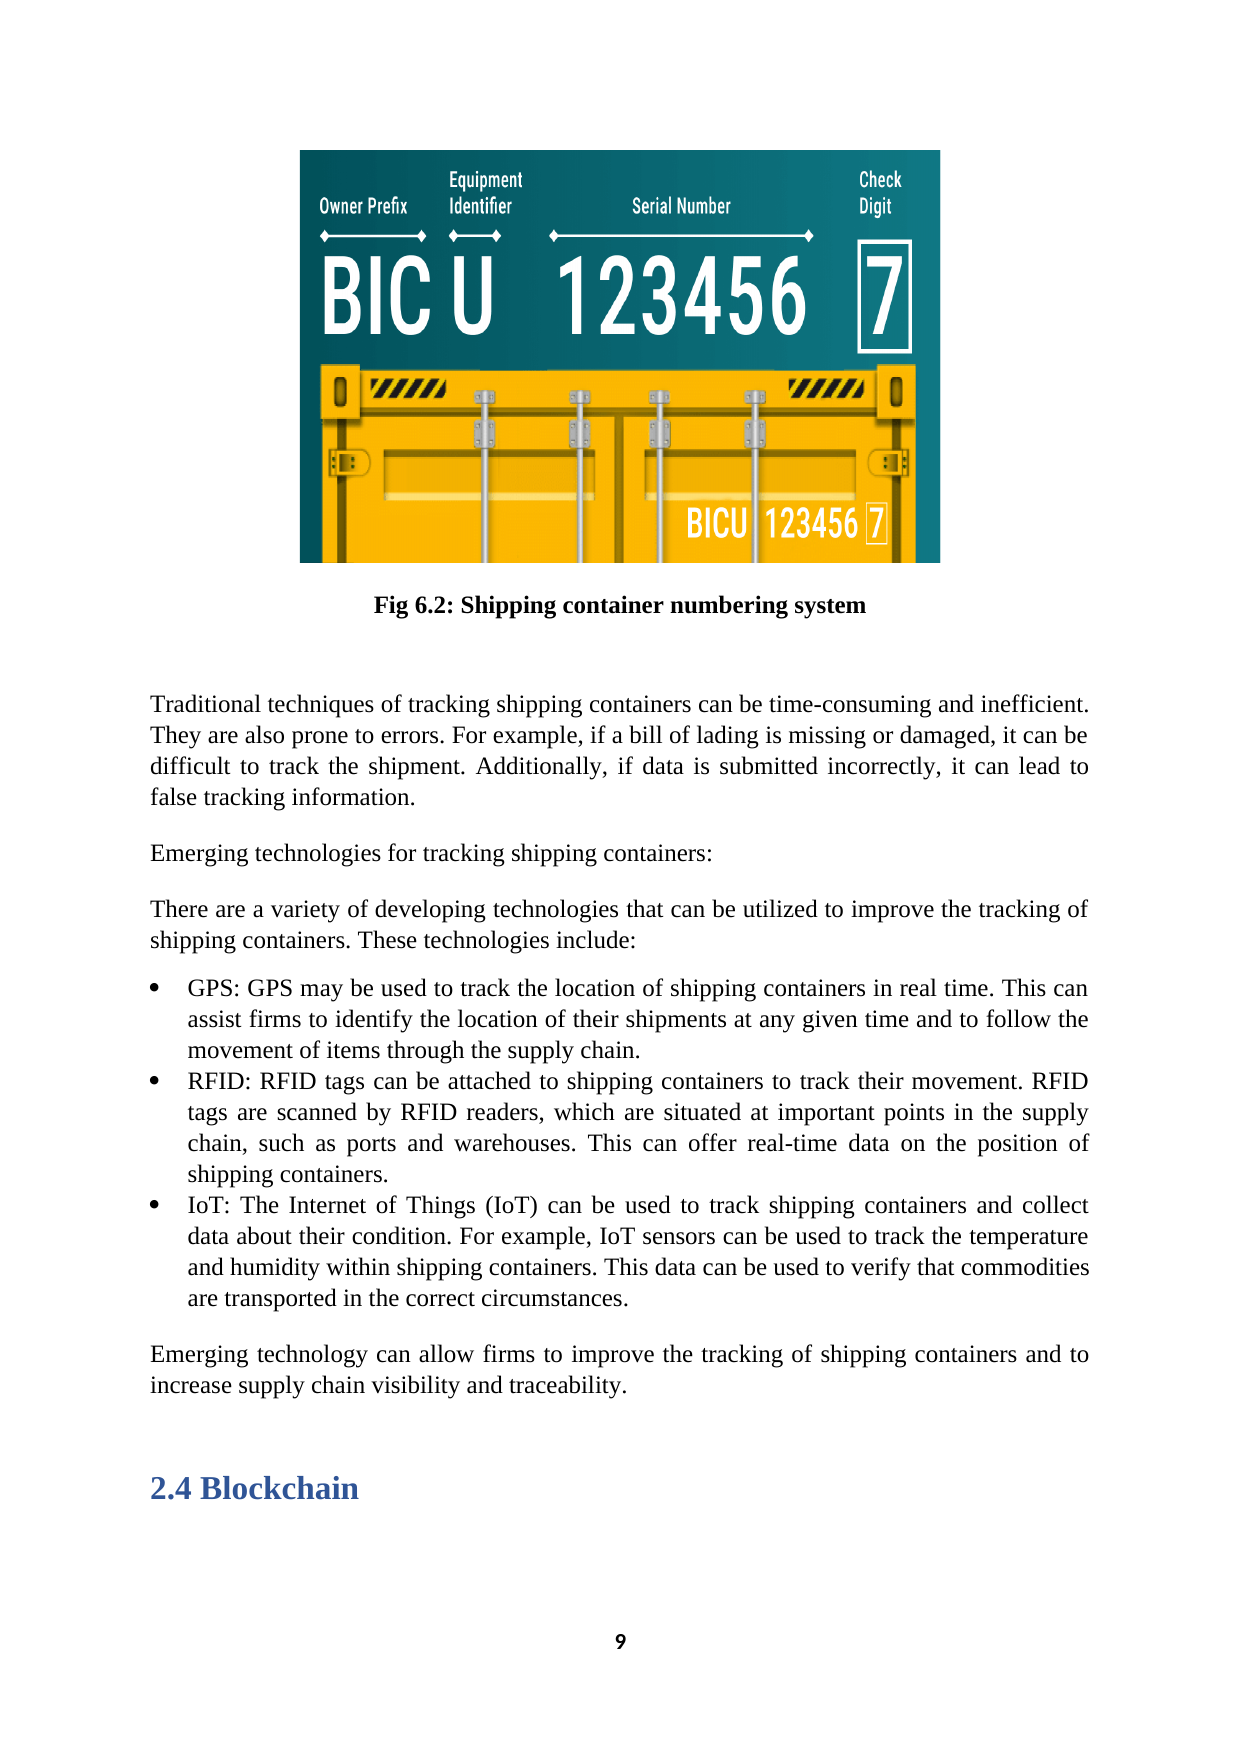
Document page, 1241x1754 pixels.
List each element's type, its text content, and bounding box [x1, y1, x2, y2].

text Emerging technology can allow firms to improve the tracking of shipping containers and to increase supply chain visibility and traceability. [150, 1339, 1090, 1399]
list RFID: RFID tags can be attached to shipping containers to track their movement. RFID tags are scanned by RFID readers, which are situated at important points in the supply chain, such as ports and warehouses. This can offer real-time data on the position of shipping containers. [150, 1066, 1090, 1188]
text Emerging technologies for tracking shipping containers: [150, 838, 1090, 867]
list GPS: GPS may be used to track the location of shipping containers in real time. This can assist firms to identify the location of their shipments at any given time and to follow the movement of items through the supply chain. [150, 973, 1090, 1064]
text 2.4 Blockchain [150, 1468, 1090, 1507]
text Fig 6.2: Shipping container numbering system [150, 590, 1090, 618]
picture [299, 150, 941, 563]
list IoT: The Internet of Things (IoT) can be used to track shipping containers and collect data about their condition. For example, IoT sensors can be used to track the temperature and humidity within shipping containers. This data can be used to verify that commodities are transported in the correct circumstances. [150, 1190, 1090, 1312]
text Traditional techniques of tracking shipping containers can be time-consuming and inefficient. They are also prone to errors. For example, if a bill of lading is missing or damaged, it can be difficult to track the shipment. Additionally, if data is submitted incorrectly, it can lead to false tracking information. [150, 689, 1090, 811]
text There are a variety of developing technologies that can be utilized to improve the tracking of shipping containers. These technologies include: [150, 894, 1090, 954]
